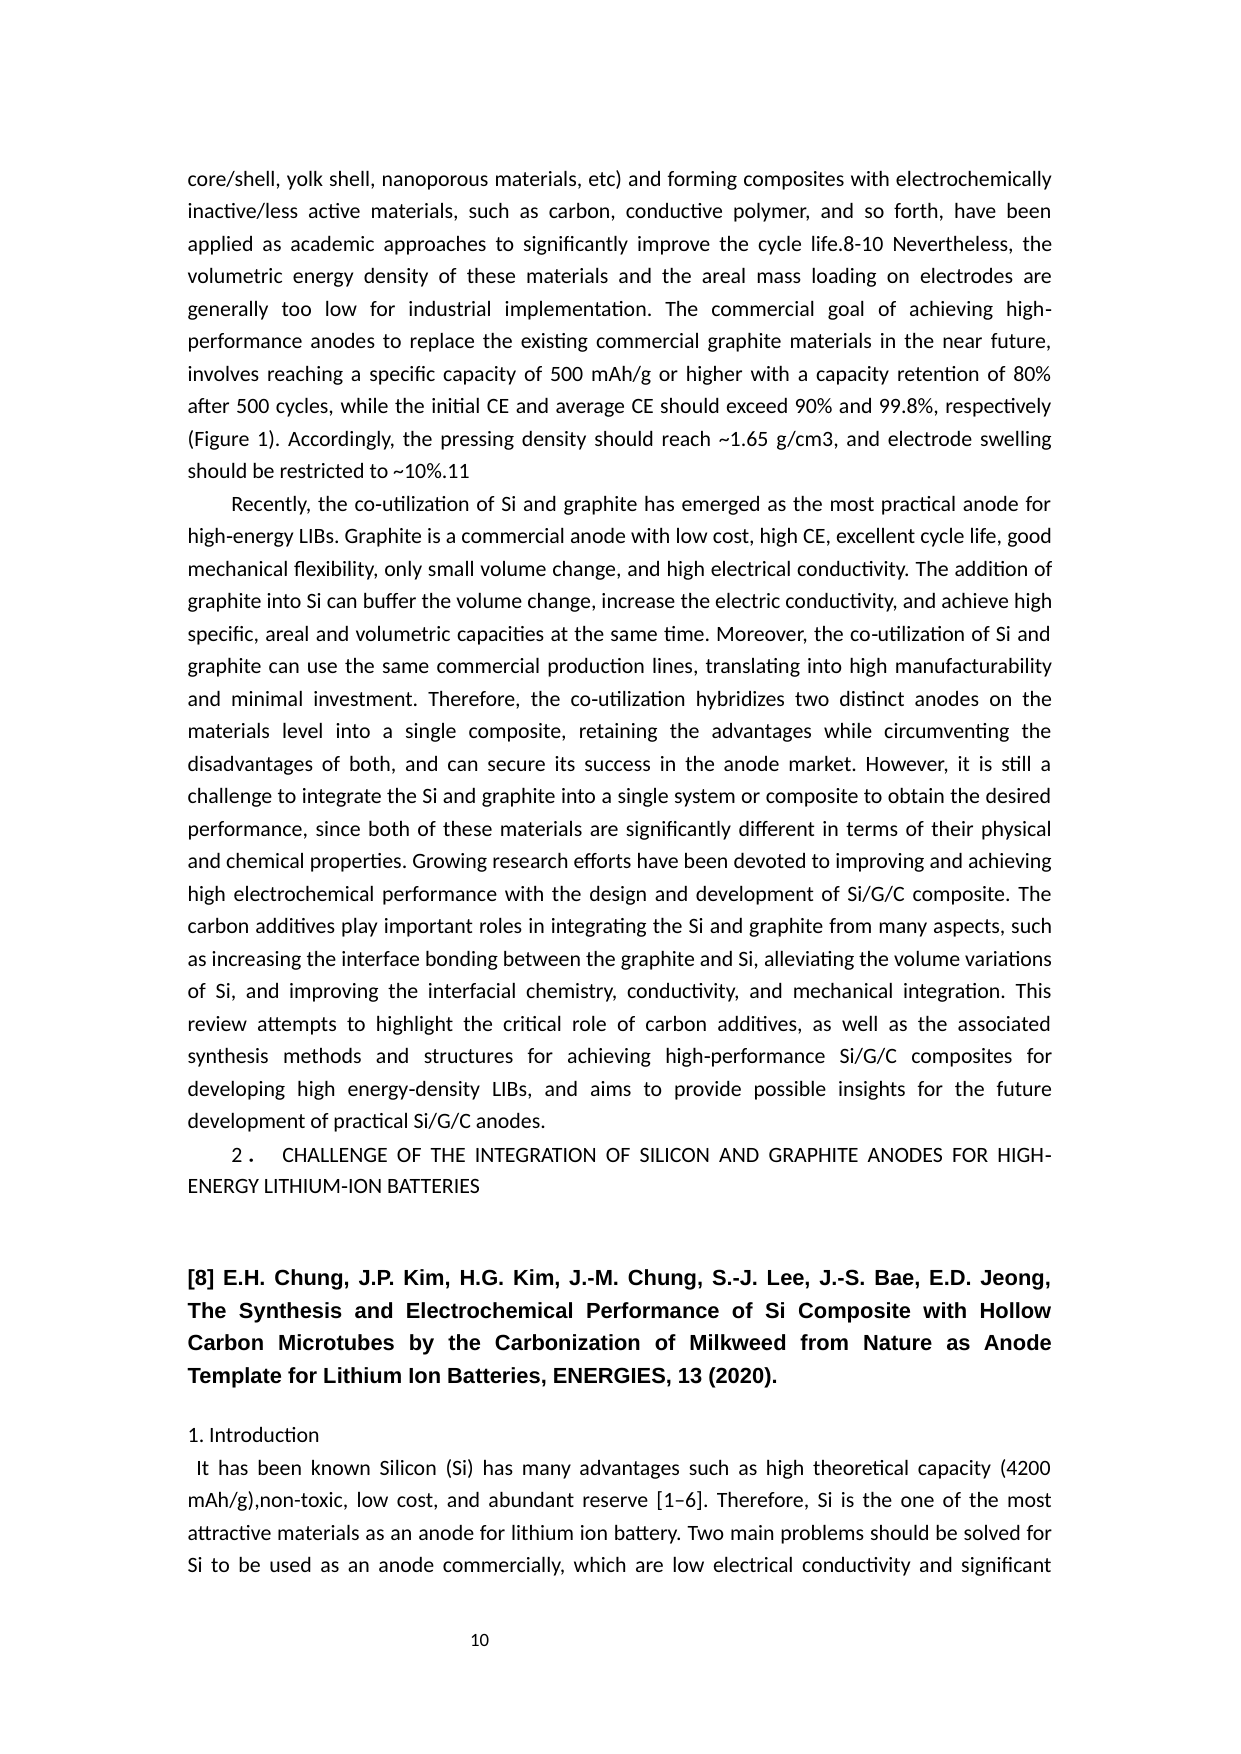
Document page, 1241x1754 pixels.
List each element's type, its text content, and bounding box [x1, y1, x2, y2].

text 1. Introduction [187, 1419, 1053, 1451]
subtitle [8] E.H. Chung, J.P. Kim, H.G. Kim, J.-M. Chung, S.-J. Lee, J.-S. Bae, E.D. Jeong, The Synthesis and Electrochemical Performance of Si Composite with Hollow Carbon Microtubes by the Carbonization of Milkweed from Nature as Anode Template for Lithium Ion Batteries, ENERGIES, 13 (2020). [187, 1262, 1053, 1392]
text Recently, the co‐utilization of Si and graphite has emerged as the most practical anode for high‐energy LIBs. Graphite is a commercial anode with low cost, high CE, excellent cycle life, good mechanical flexibility, only small volume change, and high electrical conductivity. The addition of graphite into Si can buffer the volume change, increase the electric conductivity, and achieve high specific, areal and volumetric capacities at the same time. Moreover, the co‐utilization of Si and graphite can use the same commercial production lines, translating into high manufacturability and minimal investment. Therefore, the co‐utilization hybridizes two distinct anodes on the materials level into a single composite, retaining the advantages while circumventing the disadvantages of both, and can secure its success in the anode market. However, it is still a challenge to integrate the Si and graphite into a single system or composite to obtain the desired performance, since both of these materials are significantly different in terms of their physical and chemical properties. Growing research efforts have been devoted to improving and achieving high electrochemical performance with the design and development of Si/G/C composite. The carbon additives play important roles in integrating the Si and graphite from many aspects, such as increasing the interface bonding between the graphite and Si, alleviating the volume variations of Si, and improving the interfacial chemistry, conductivity, and mechanical integration. This review attempts to highlight the critical role of carbon additives, as well as the associated synthesis methods and structures for achieving high‐performance Si/G/C composites for developing high energy‐density LIBs, and aims to provide possible insights for the future development of practical Si/G/C anodes. [187, 487, 1053, 1137]
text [187, 162, 1053, 487]
text 2． CHALLENGE OF THE INTEGRATION OF SILICON AND GRAPHITE ANODES FOR HIGH‐ENERGY LITHIUM‐ION BATTERIES [187, 1137, 1053, 1202]
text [187, 1451, 1053, 1581]
